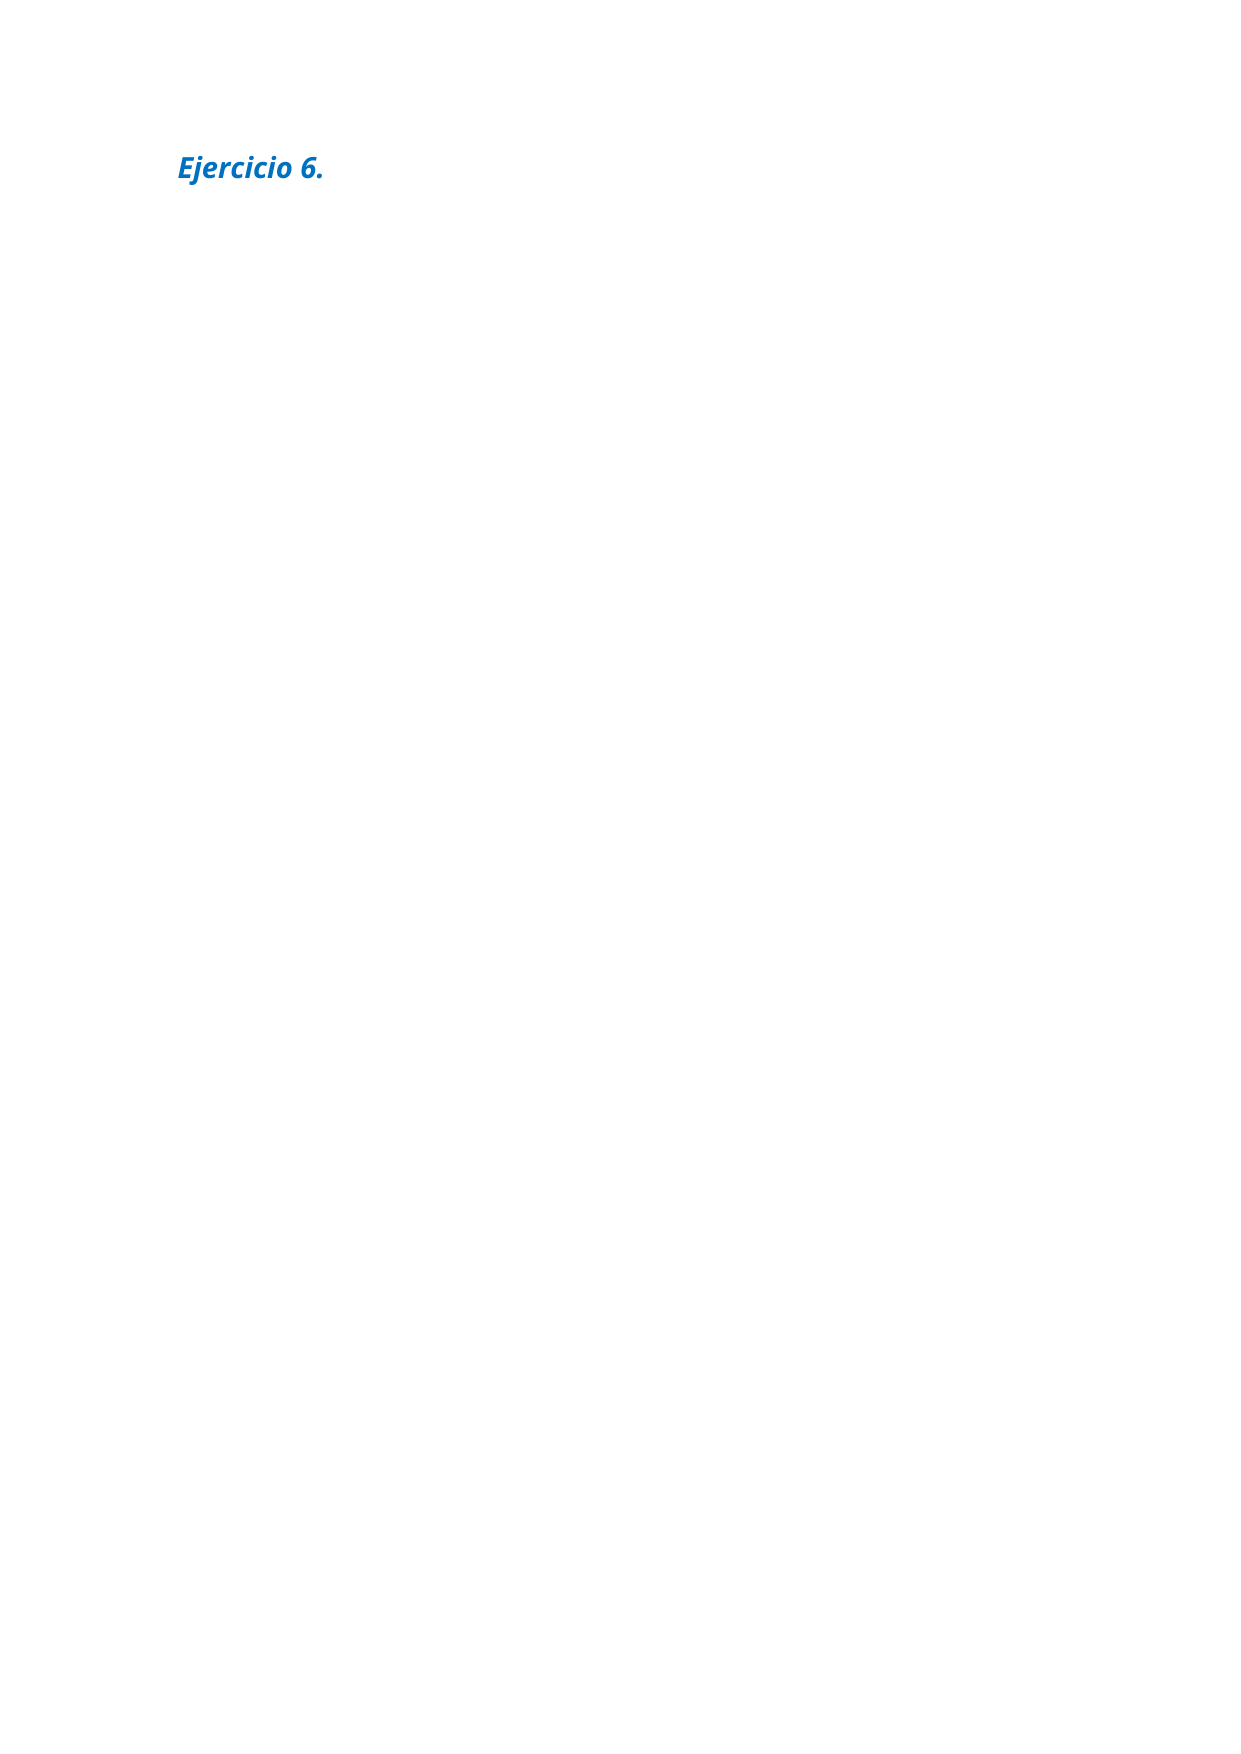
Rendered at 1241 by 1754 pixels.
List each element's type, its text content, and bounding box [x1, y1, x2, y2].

subtitle Ejercicio 6. [177, 148, 1063, 187]
